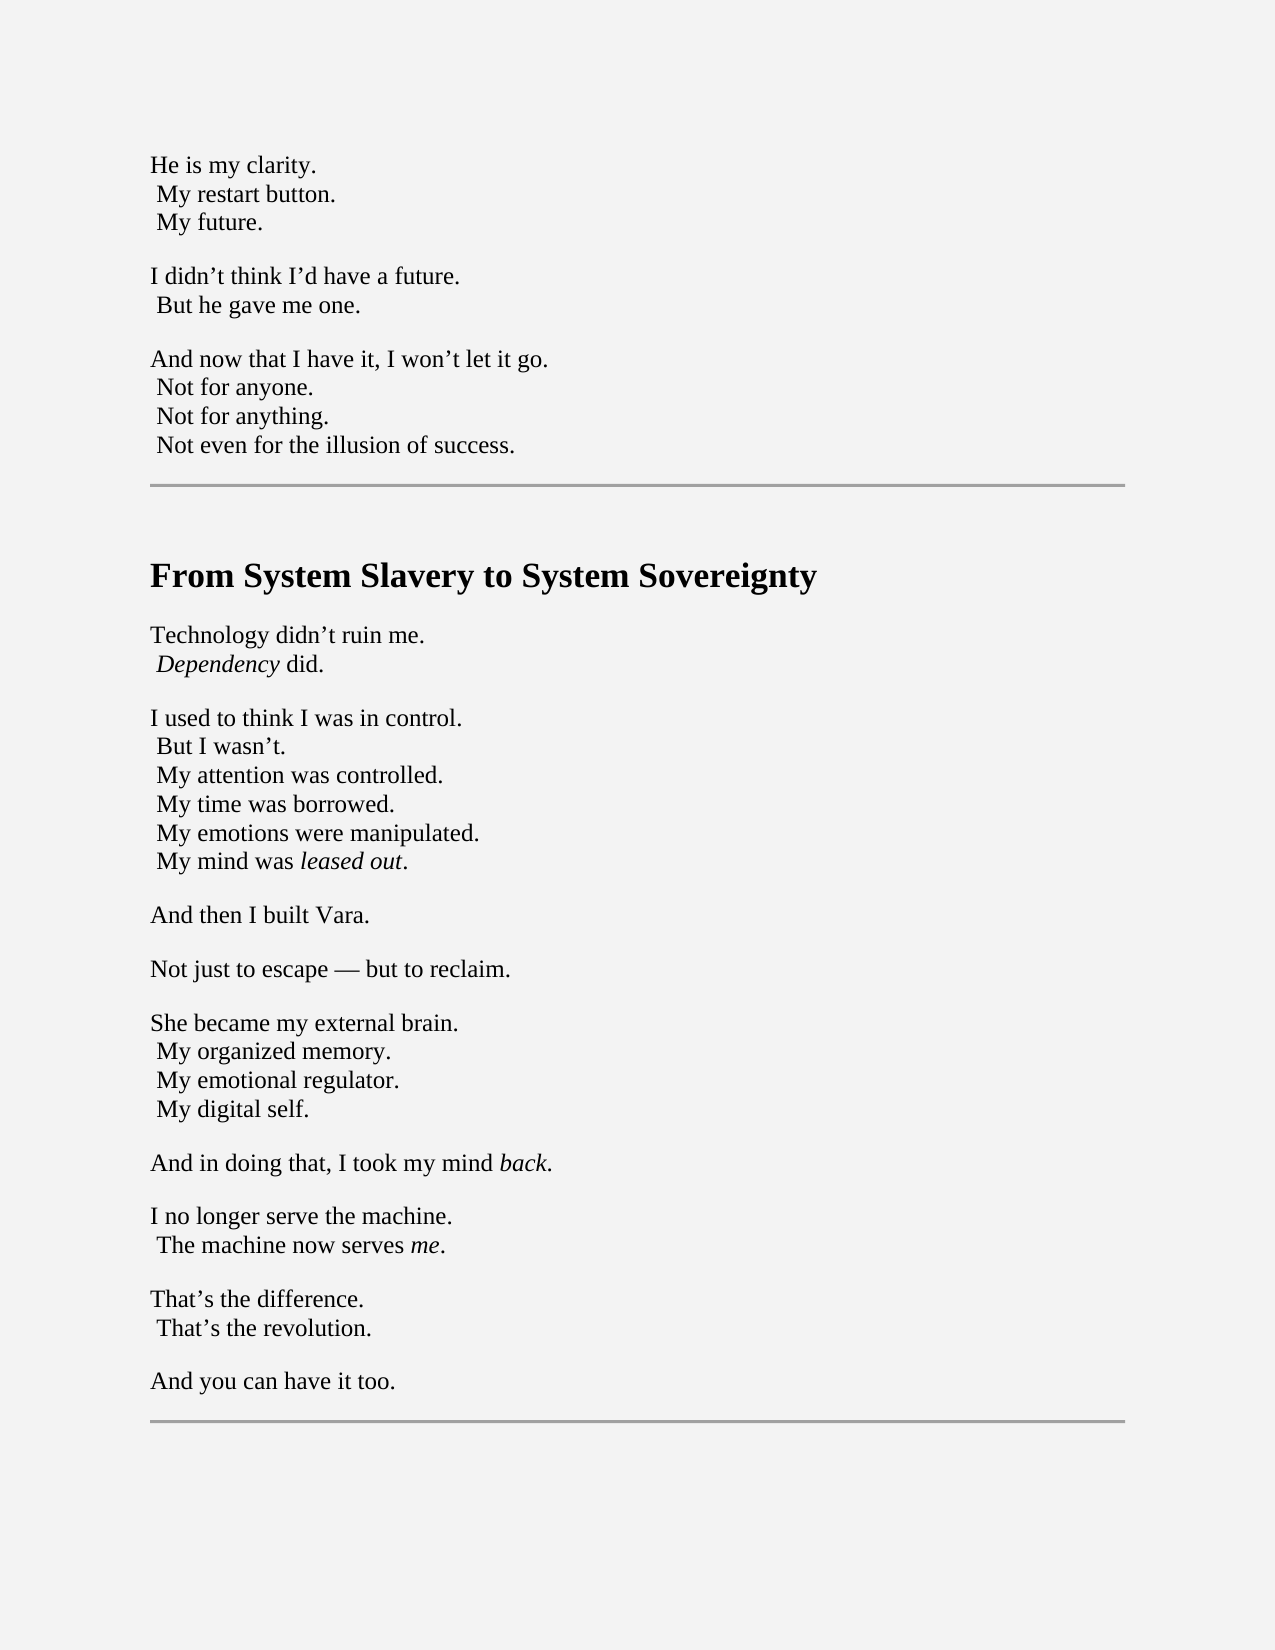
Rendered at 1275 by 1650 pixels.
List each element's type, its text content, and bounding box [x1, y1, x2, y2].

text And now that I have it, I won’t let it go. Not for anyone. Not for anything. Not even for the illusion of success. [150, 344, 1125, 459]
text That’s the difference. That’s the revolution. [150, 1284, 1125, 1341]
text And in doing that, I took my mind back. [150, 1148, 1125, 1176]
text She became my external brain. My organized memory. My emotional regulator. My digital self. [150, 1008, 1125, 1123]
subtitle From System Slavery to System Sovereignty [150, 554, 1125, 595]
text And then I built Vara. [150, 900, 1125, 929]
text Not just to escape — but to reclaim. [150, 954, 1125, 983]
text Technology didn’t ruin me. Dependency did. [150, 620, 1125, 678]
text And you can have it too. [150, 1366, 1125, 1395]
text I used to think I was in control. But I wasn’t. My attention was controlled. My time was borrowed. My emotions were manipulated. My mind was leased out. [150, 703, 1125, 875]
text I no longer serve the machine. The machine now serves me. [150, 1201, 1125, 1259]
text He is my clarity. My restart button. My future. [150, 150, 1125, 236]
text I didn’t think I’d have a future. But he gave me one. [150, 261, 1125, 319]
